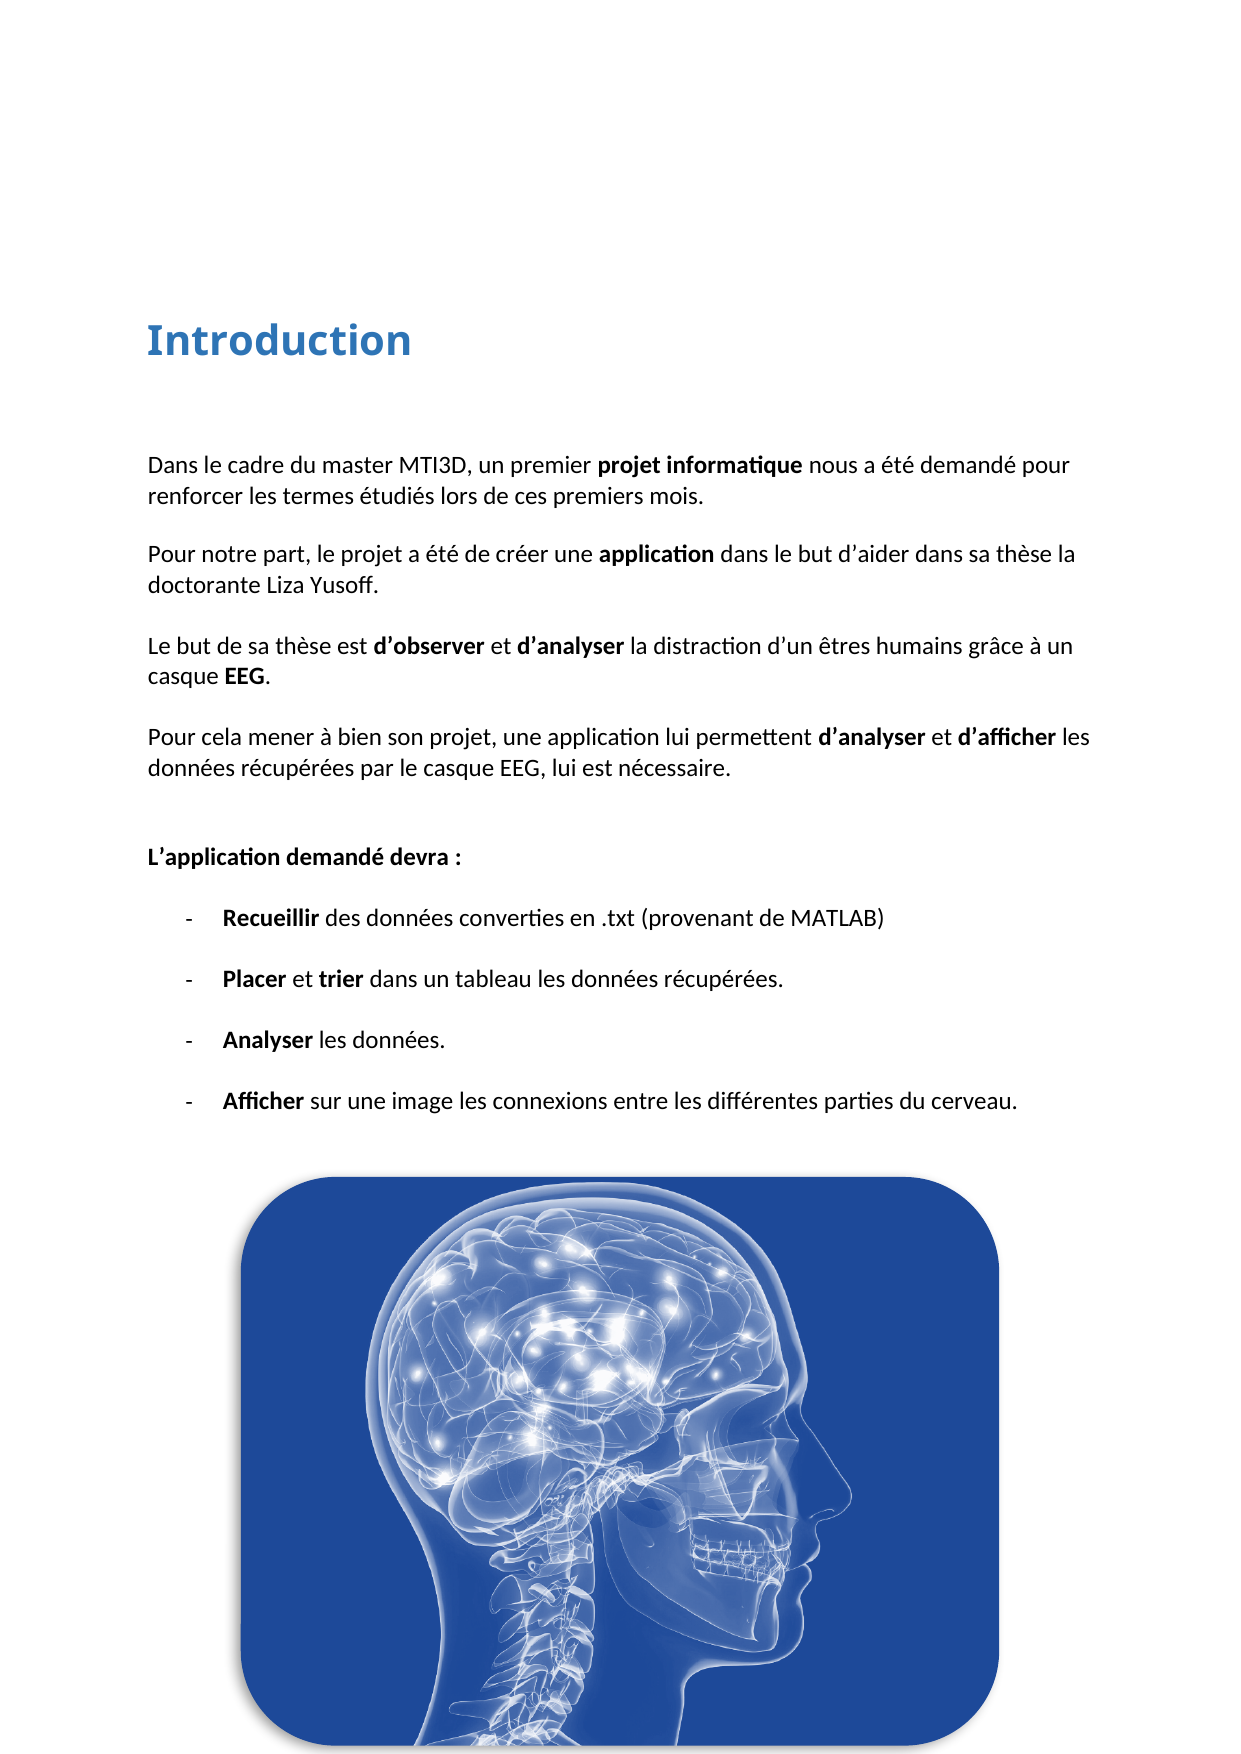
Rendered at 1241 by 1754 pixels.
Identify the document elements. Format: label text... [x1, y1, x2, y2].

list Recueillir des données converties en .txt (provenant de MATLAB) [185, 902, 1093, 933]
text L’application demandé devra : [148, 841, 1093, 872]
list Placer et trier dans un tableau les données récupérées. [185, 963, 1093, 994]
list Analyser les données. [185, 1024, 1093, 1055]
picture [240, 1176, 1000, 1746]
text Pour notre part, le projet a été de créer une application dans le but d’aider dans sa thèse la doctorante Liza Yusoff. [148, 538, 1093, 599]
text Pour cela mener à bien son projet, une application lui permettent d’analyser et d’afficher les données récupérées par le casque EEG, lui est nécessaire. [148, 722, 1093, 783]
text Le but de sa thèse est d’observer et d’analyser la distraction d’un êtres humains grâce à un casque EEG. [148, 630, 1093, 691]
subtitle Introduction [148, 311, 1093, 368]
text Dans le cadre du master MTI3D, un premier projet informatique nous a été demandé pour renforcer les termes étudiés lors de ces premiers mois. [148, 449, 1093, 510]
list Afficher sur une image les connexions entre les différentes parties du cerveau. [185, 1085, 1093, 1116]
